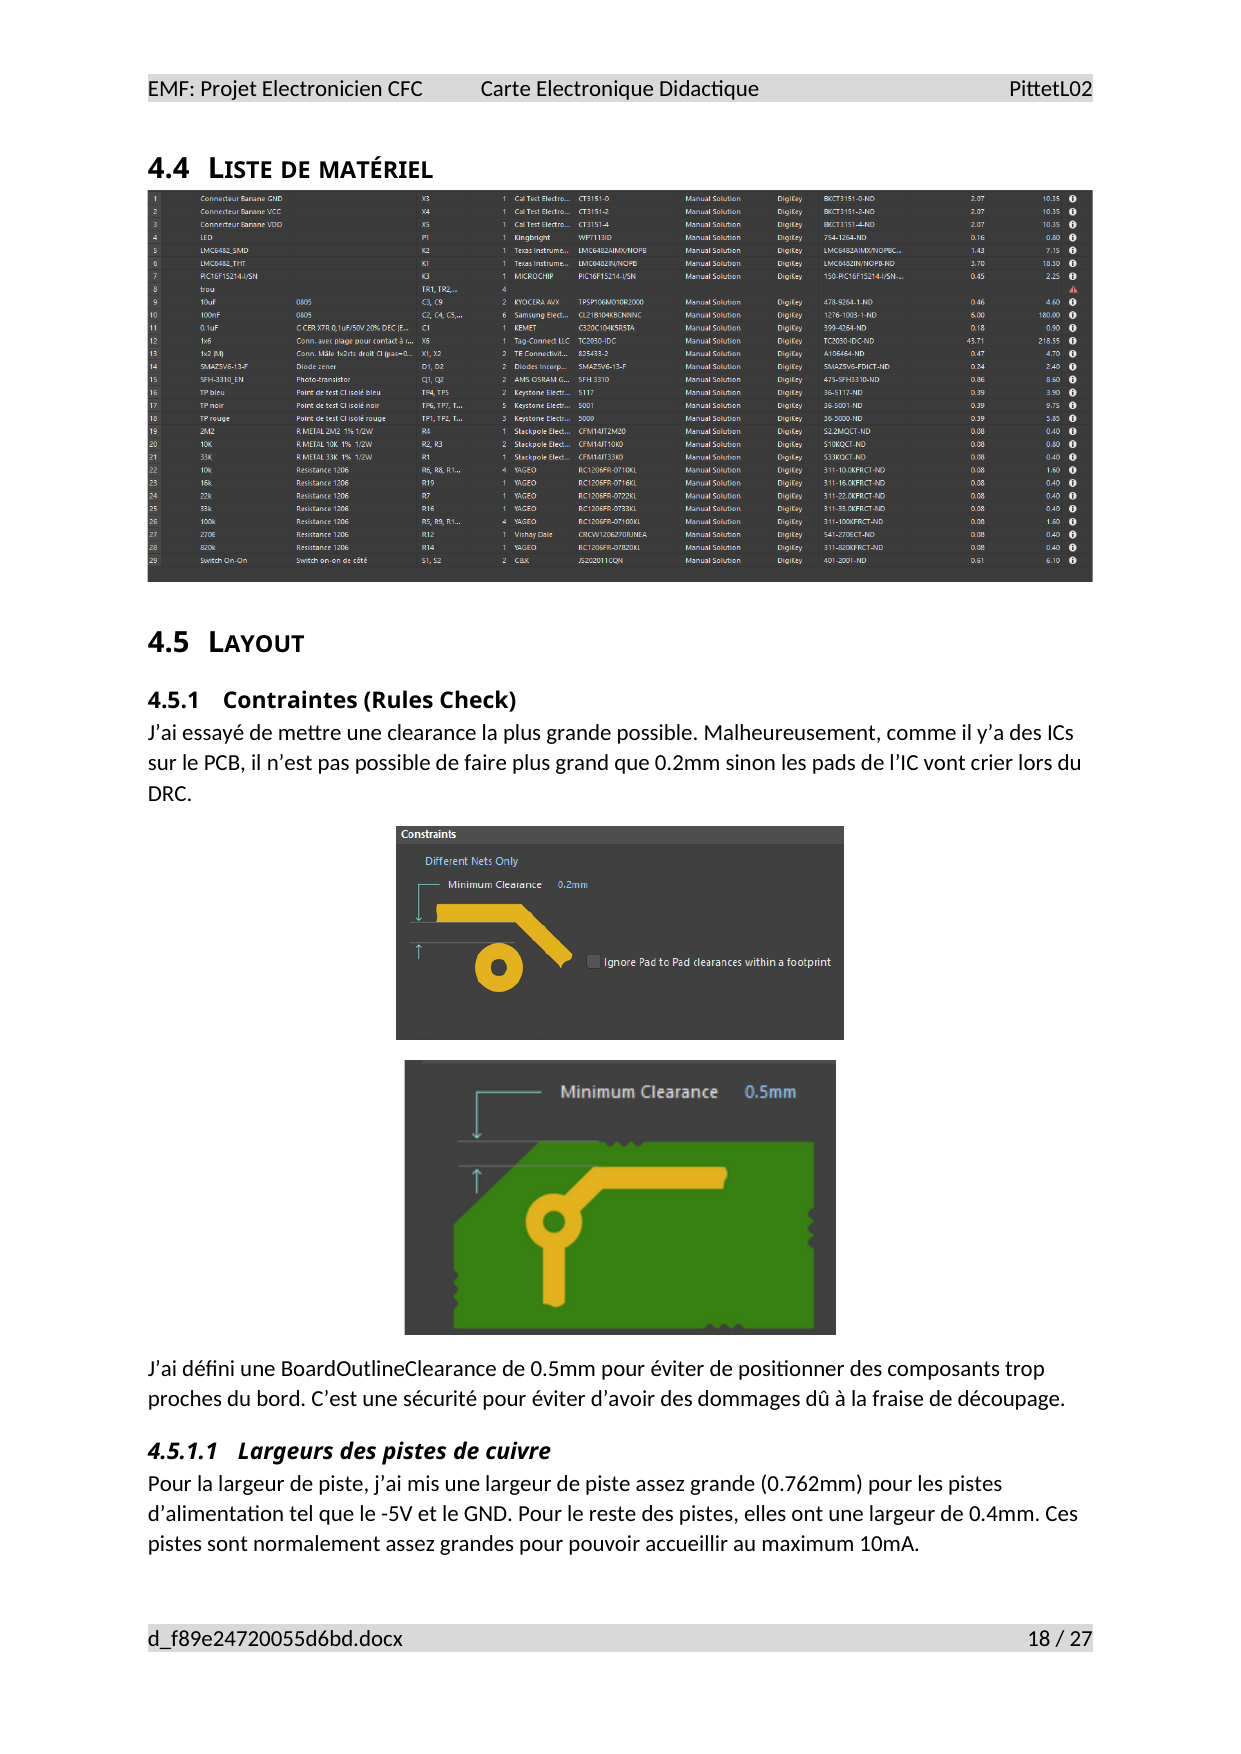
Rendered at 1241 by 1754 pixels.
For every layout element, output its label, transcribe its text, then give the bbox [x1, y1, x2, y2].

text J’ai défini une BoardOutlineClearance de 0.5mm pour éviter de positionner des composants trop proches du bord. C’est une sécurité pour éviter d’avoir des dommages dû à la fraise de découpage. [148, 1354, 1093, 1412]
subtitle Contraintes (Rules Check) [148, 684, 1093, 716]
text J’ai essayé de mettre une clearance la plus grande possible. Malheureusement, comme il y’a des ICs sur le PCB, il n’est pas possible de faire plus grand que 0.2mm sinon les pads de l’IC vont crier lors du DRC. [148, 718, 1093, 807]
subtitle Liste de matériel [148, 148, 1093, 187]
picture [404, 1060, 836, 1335]
text Pour la largeur de piste, j’ai mis une largeur de piste assez grande (0.762mm) pour les pistes d’alimentation tel que le -5V et le GND. Pour le reste des pistes, elles ont une largeur de 0.4mm. Ces pistes sont normalement assez grandes pour pouvoir accueillir au maximum 10mA. [148, 1469, 1093, 1557]
subtitle Largeurs des pistes de cuivre [148, 1435, 1093, 1466]
subtitle Layout [148, 621, 1093, 661]
picture [147, 190, 1093, 582]
picture [396, 826, 844, 1040]
